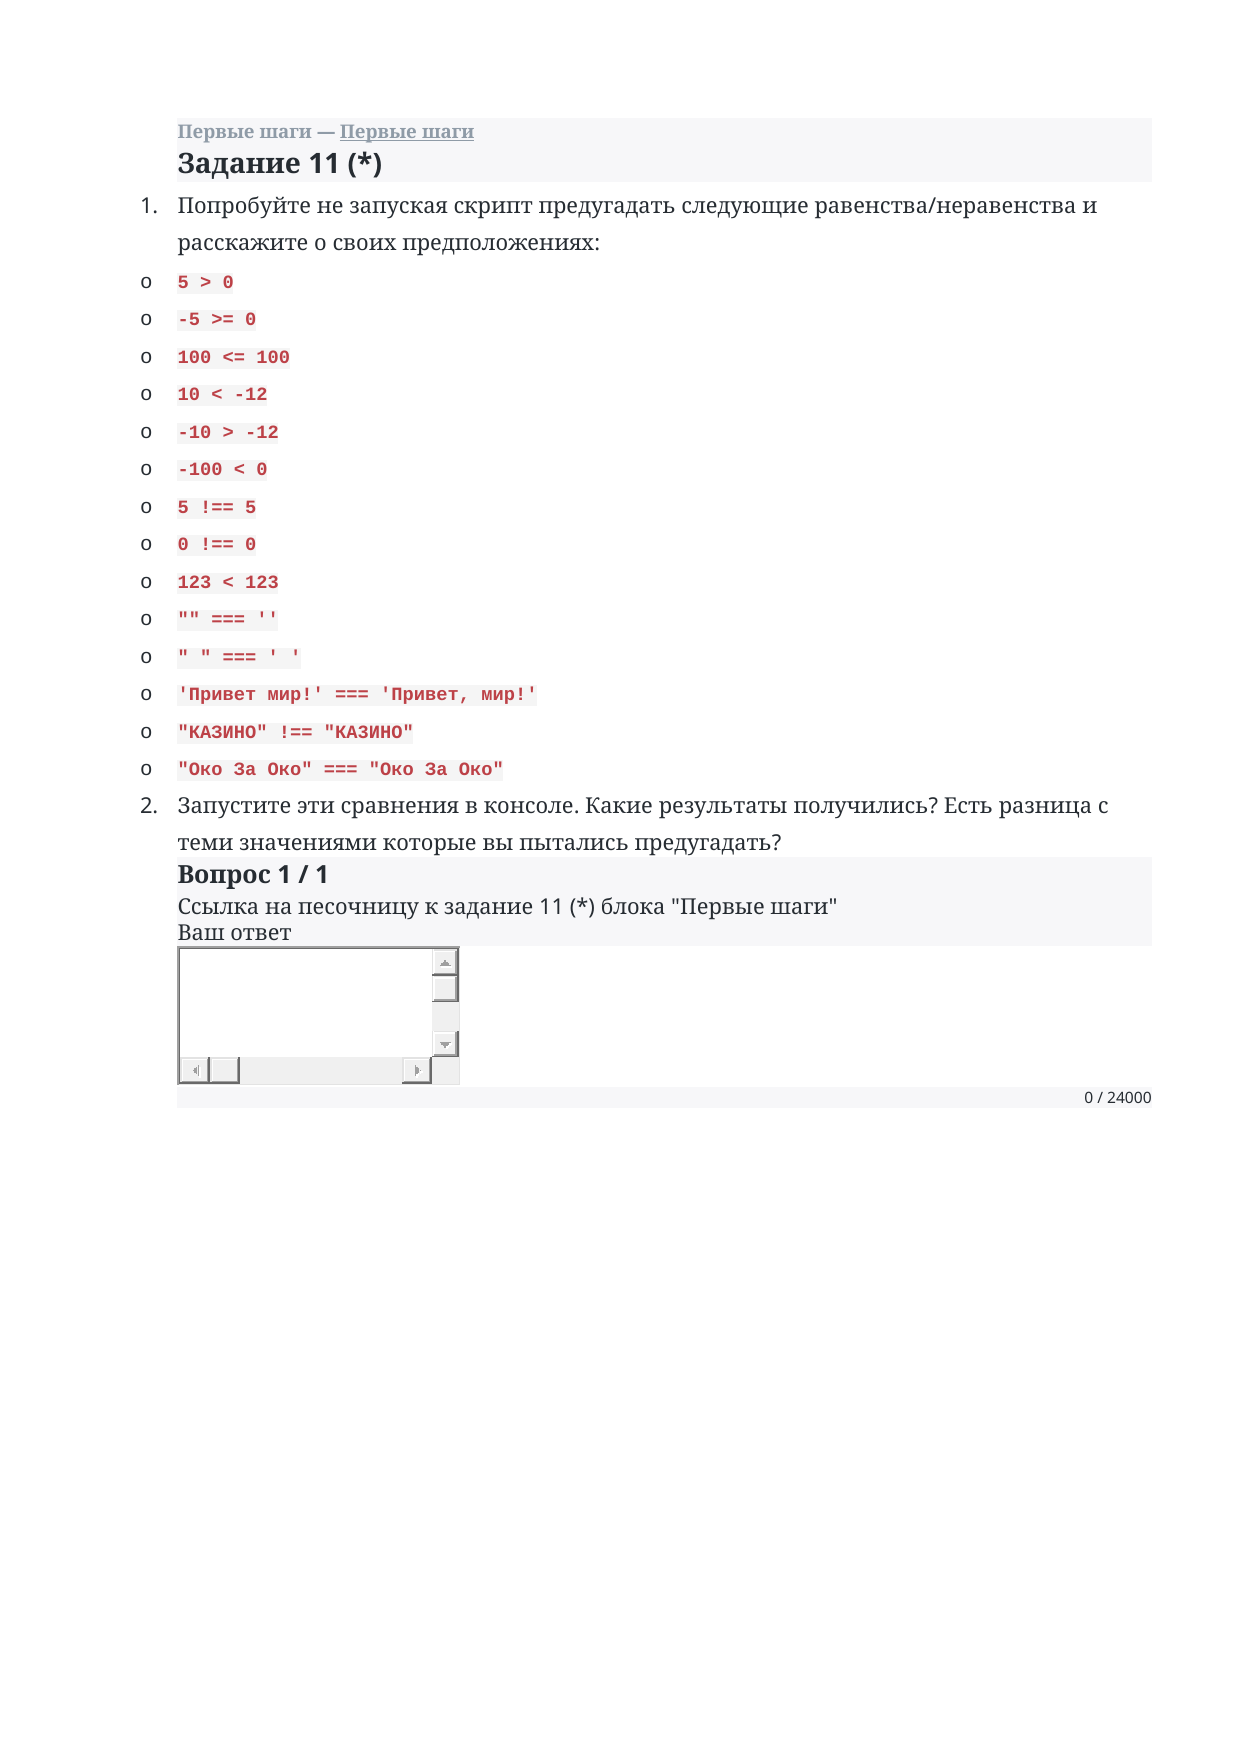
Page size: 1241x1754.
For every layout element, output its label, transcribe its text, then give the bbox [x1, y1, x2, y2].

text Ссылка на песочницу к задание 11 (*) блока "Первые шаги" [177, 891, 1152, 921]
list Попробуйте не запуская скрипт предугадать следующие равенства/неравенства и расскажите о своих предположениях: [140, 182, 1152, 257]
list Запустите эти сравнения в консоле. Какие результаты получились? Есть разница с теми значениями которые вы пытались предугадать? [140, 782, 1152, 857]
list "" === '' [140, 594, 1152, 632]
list " " === ' ' [140, 632, 1152, 669]
list 100 <= 100 [140, 332, 1152, 369]
list 5 > 0 [140, 257, 1152, 294]
list -5 >= 0 [140, 294, 1152, 332]
text Задание 11 (*) [177, 144, 1152, 182]
list -100 < 0 [140, 444, 1152, 482]
text Первые шаги — Первые шаги [177, 118, 1152, 144]
list "Око За Око" === "Око За Oко" [140, 744, 1152, 782]
list 5 !== 5 [140, 482, 1152, 519]
text Вопрос 1 / 1 [177, 857, 1152, 891]
list 'Привет мир!' === 'Привет, мир!' [140, 669, 1152, 707]
text 0 / 24000 [177, 1087, 1152, 1108]
list 10 < -12 [140, 369, 1152, 407]
list -10 > -12 [140, 407, 1152, 444]
list "КАЗИНО" !== "КА3ИНО" [140, 707, 1152, 744]
text Ваш ответ [177, 921, 1152, 946]
list 123 < 123 [140, 557, 1152, 594]
list 0 !== 0 [140, 519, 1152, 557]
